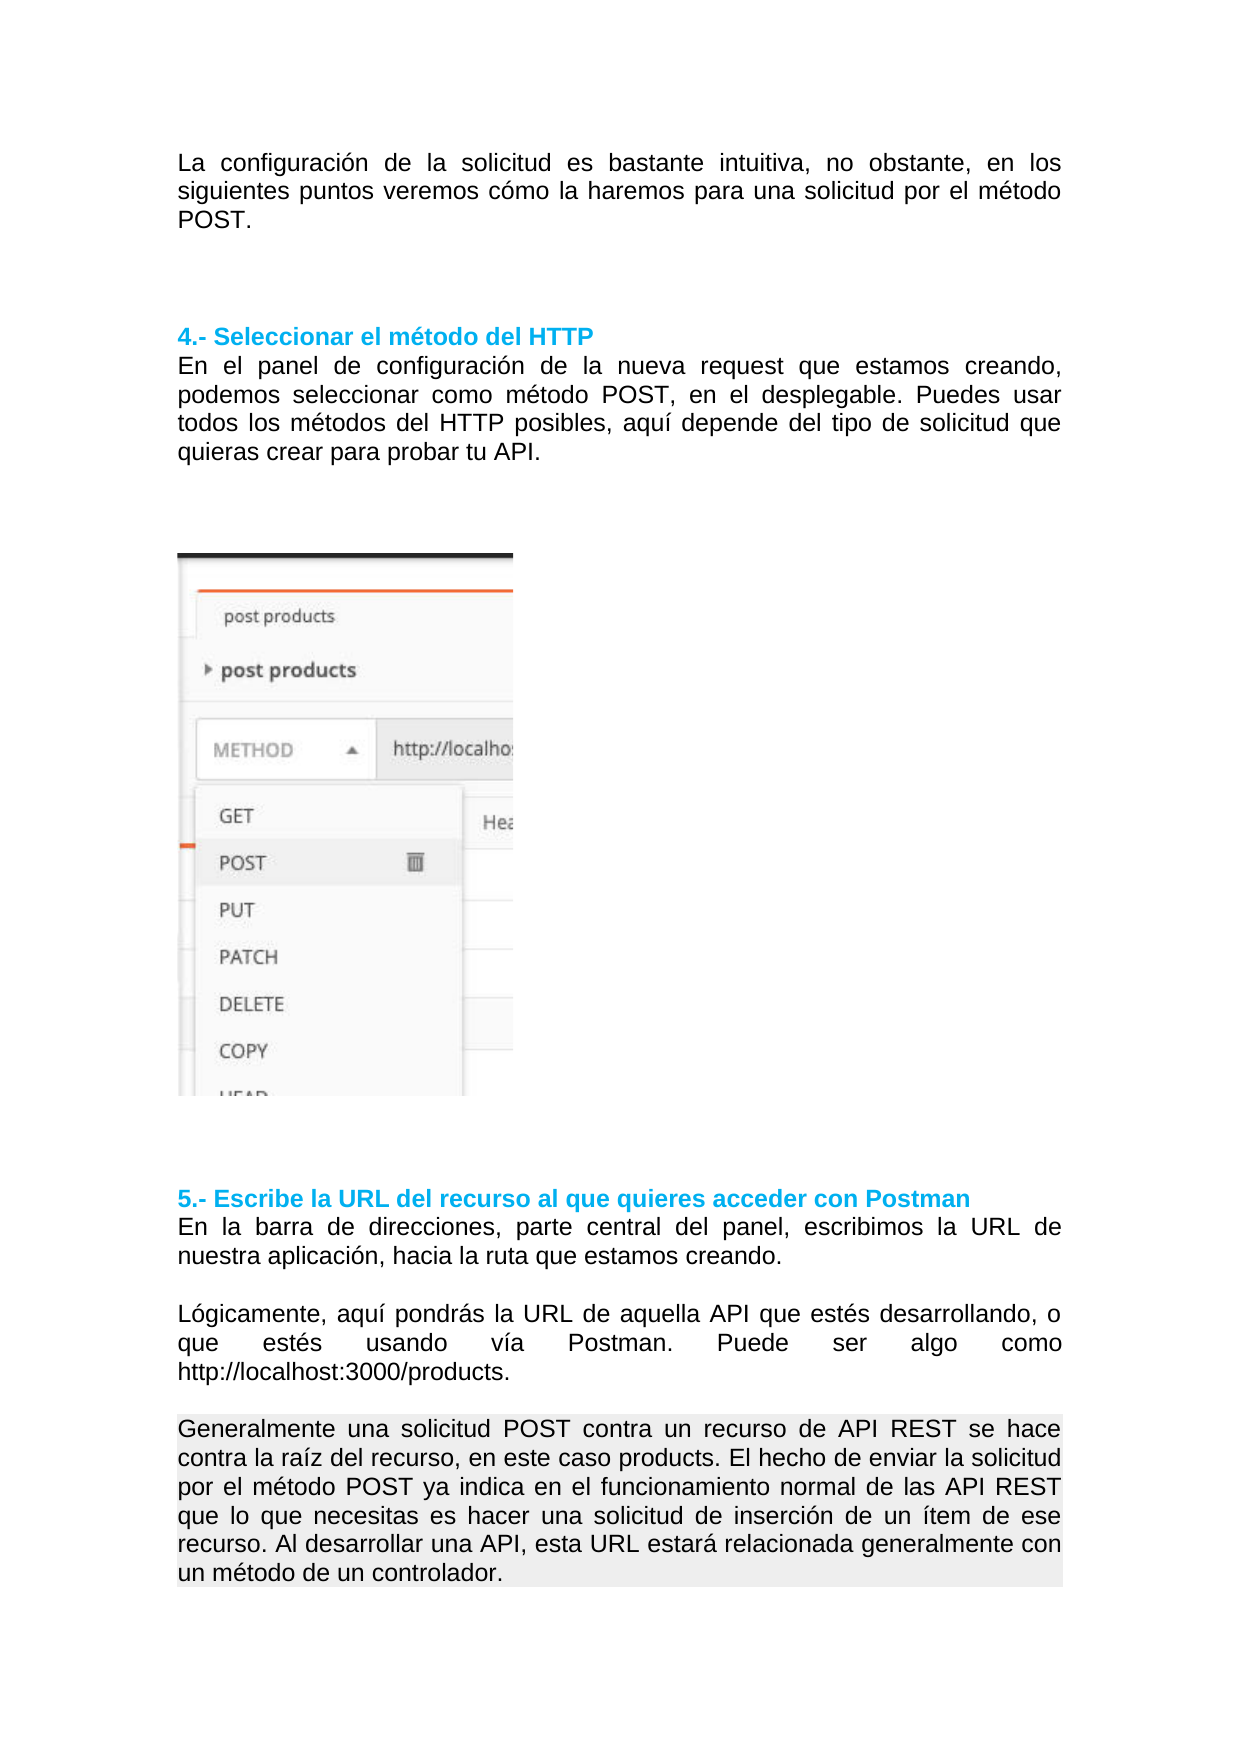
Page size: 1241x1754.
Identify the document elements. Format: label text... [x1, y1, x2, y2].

text La configuración de la solicitud es bastante intuitiva, no obstante, en los siguientes puntos veremos cómo la haremos para una solicitud por el método POST. [177, 148, 1063, 234]
picture [177, 553, 514, 1096]
text Generalmente una solicitud POST contra un recurso de API REST se hace contra la raíz del recurso, en este caso products. El hecho de enviar la solicitud por el método POST ya indica en el funcionamiento normal de las API REST que lo que necesitas es hacer una solicitud de inserción de un ítem de ese recurso. Al desarrollar una API, esta URL estará relacionada generalmente con un método de un controlador. [177, 1414, 1063, 1587]
subtitle 5.- Escribe la URL del recurso al que quieres acceder con Postman [177, 1182, 1063, 1212]
subtitle 4.- Seleccionar el método del HTTP [177, 321, 1063, 351]
text En la barra de direcciones, parte central del panel, escribimos la URL de nuestra aplicación, hacia la ruta que estamos creando. [177, 1212, 1063, 1270]
text Lógicamente, aquí pondrás la URL de aquella API que estés desarrollando, o que estés usando vía Postman. Puede ser algo como http://localhost:3000/products. [177, 1299, 1063, 1385]
text En el panel de configuración de la nueva request que estamos creando, podemos seleccionar como método POST, en el desplegable. Puedes usar todos los métodos del HTTP posibles, aquí depende del tipo de solicitud que quieras crear para probar tu API. [177, 351, 1063, 466]
